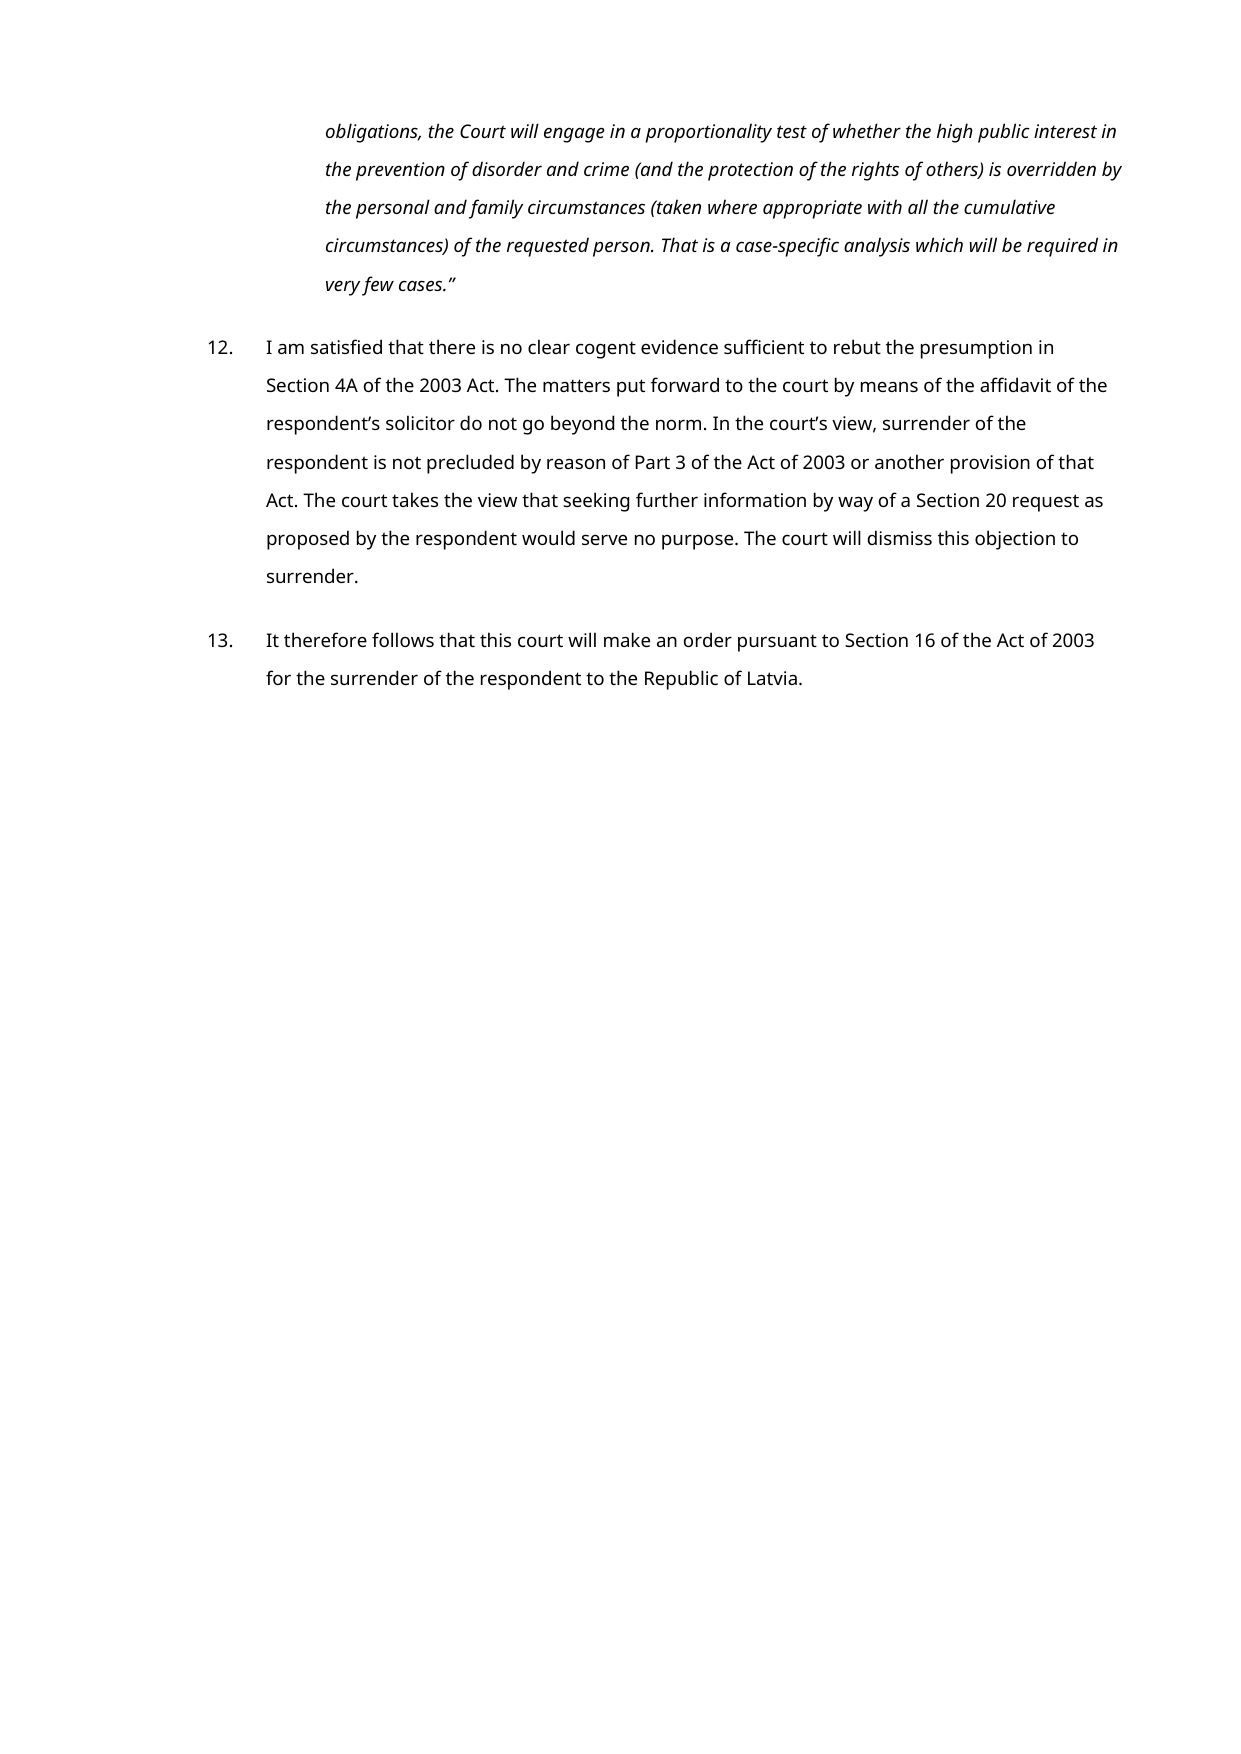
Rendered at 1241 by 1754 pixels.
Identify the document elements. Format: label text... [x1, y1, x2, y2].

text 12. I am satisfied that there is no clear cogent evidence sufficient to rebut the presumption in Section 4A of the 2003 Act. The matters put forward to the court by means of the affidavit of the respondent’s solicitor do not go beyond the norm. In the court’s view, surrender of the respondent is not precluded by reason of Part 3 of the Act of 2003 or another provision of that Act. The court takes the view that seeking further information by way of a Section 20 request as proposed by the respondent would serve no purpose. The court will dismiss this objection to surrender. [207, 334, 1122, 589]
text 13. It therefore follows that this court will make an order pursuant to Section 16 of the Act of 2003 for the surrender of the respondent to the Republic of Latvia. [207, 627, 1122, 691]
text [266, 118, 1122, 297]
